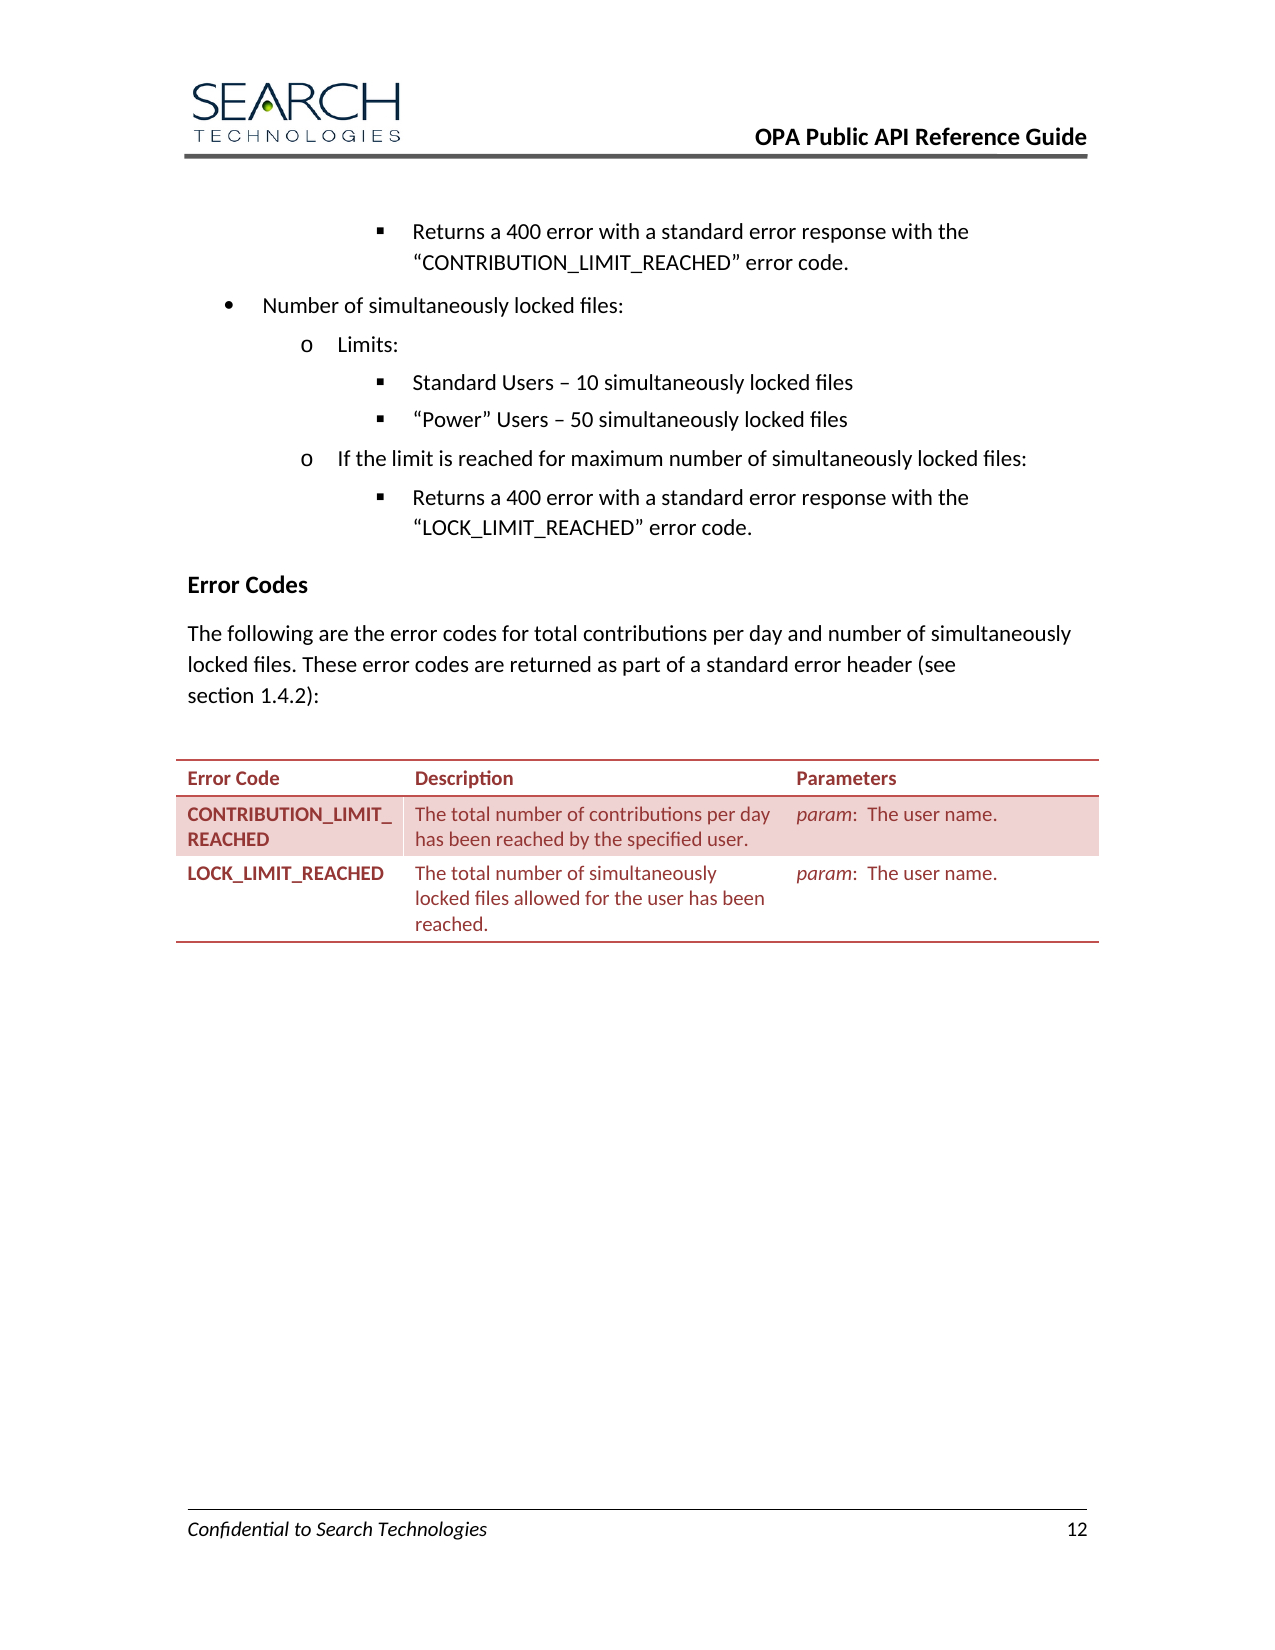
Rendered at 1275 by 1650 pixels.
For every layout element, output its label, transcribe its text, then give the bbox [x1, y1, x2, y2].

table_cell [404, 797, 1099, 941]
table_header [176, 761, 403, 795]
list Returns a 400 error with a standard error response with the “CONTRIBUTION_LIMIT_REACHED” error code. [375, 217, 1087, 276]
list Limits: [300, 330, 1087, 359]
picture [191, 75, 405, 151]
list If the limit is reached for maximum number of simultaneously locked files: [300, 444, 1087, 473]
text The following are the error codes for total contributions per day and number of simultaneously locked files. These error codes are returned as part of a standard error header (see section 1.4.2): [187, 619, 1087, 709]
list Returns a 400 error with a standard error response with the “LOCK_LIMIT_REACHED” error code. [375, 483, 1087, 541]
subtitle Error Codes [187, 569, 1087, 599]
list “Power” Users – 50 simultaneously locked files [375, 405, 1087, 433]
list Number of simultaneously locked files: [225, 291, 1087, 319]
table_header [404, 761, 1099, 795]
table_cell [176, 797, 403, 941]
list Standard Users – 10 simultaneously locked files [375, 368, 1087, 396]
